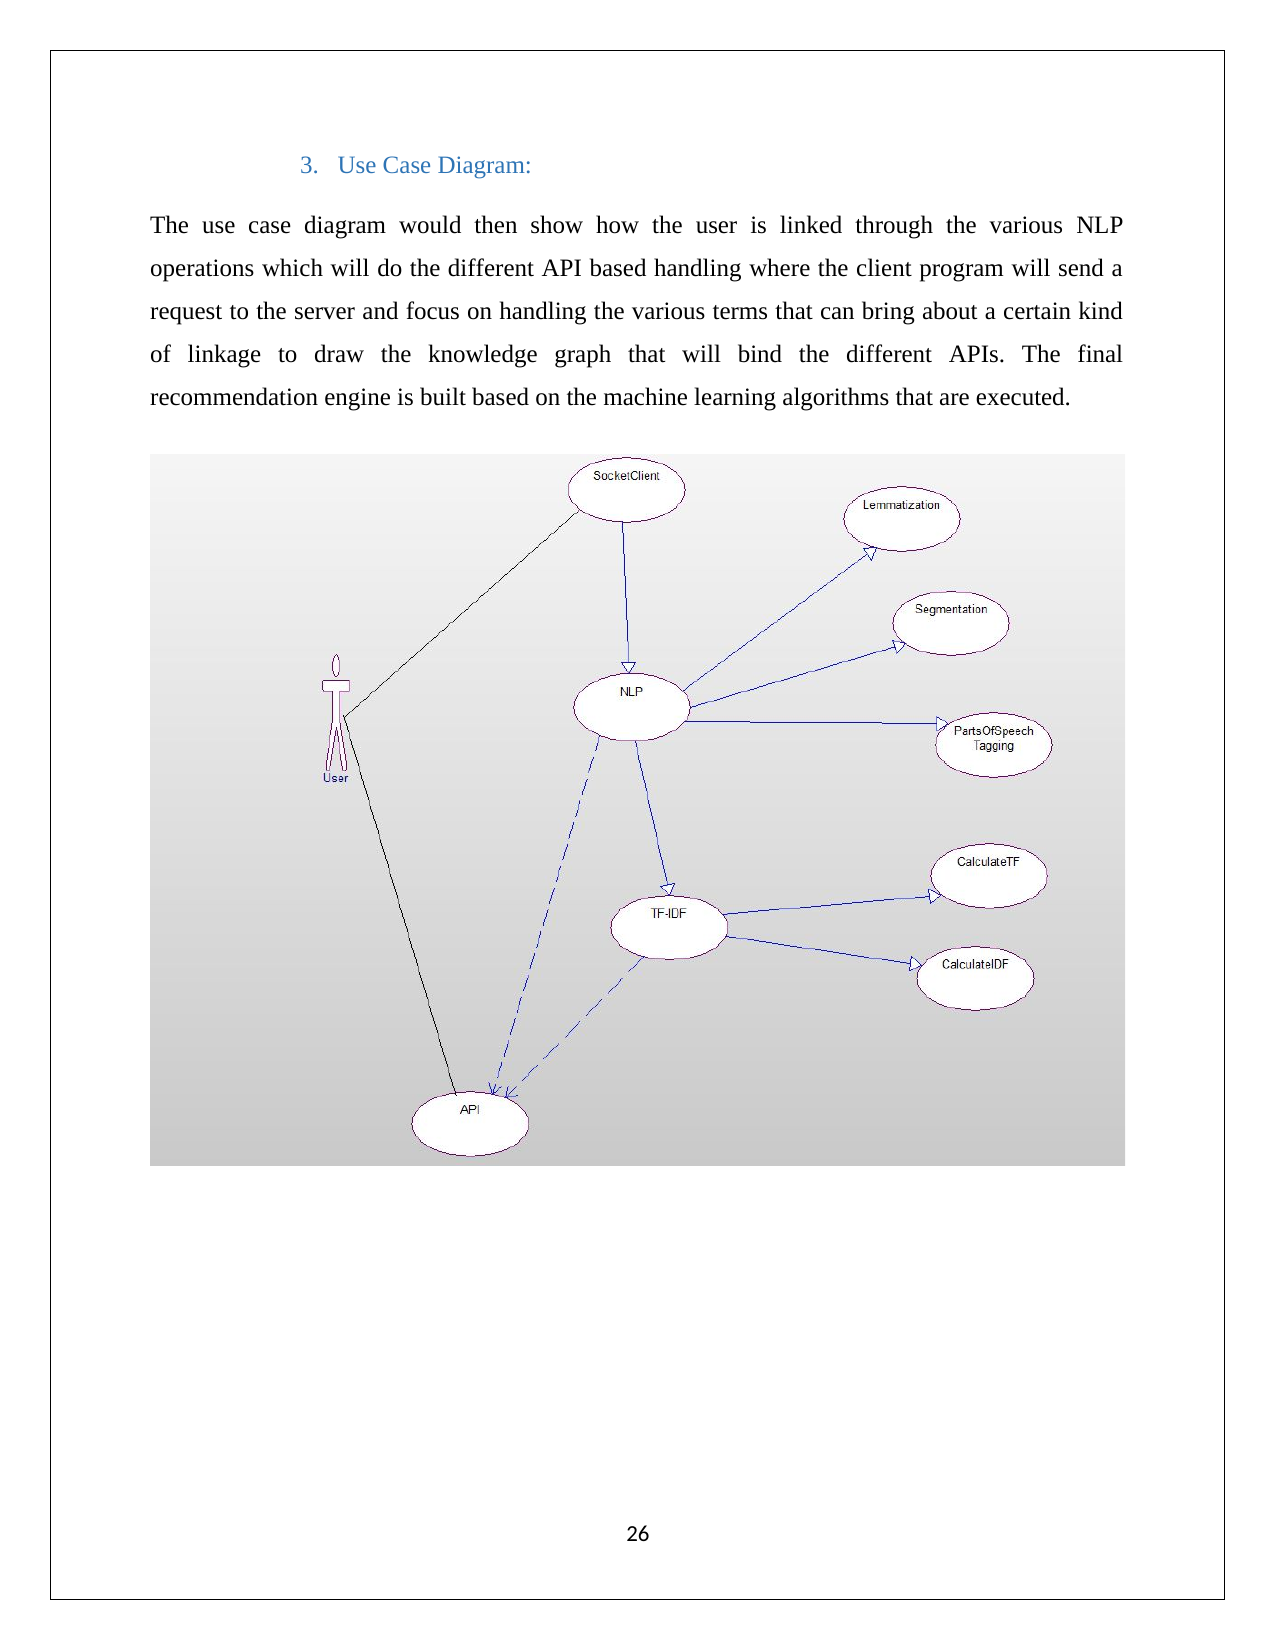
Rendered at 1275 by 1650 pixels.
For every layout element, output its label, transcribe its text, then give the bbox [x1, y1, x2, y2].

text The use case diagram would then show how the user is linked through the various NLP operations which will do the different API based handling where the client program will send a request to the server and focus on handling the various terms that can bring about a certain kind of linkage to draw the knowledge graph that will bind the different APIs. The final recommendation engine is built based on the machine learning algorithms that are executed. [150, 210, 1125, 411]
subtitle Use Case Diagram: [300, 150, 1125, 179]
picture [150, 454, 1125, 1166]
